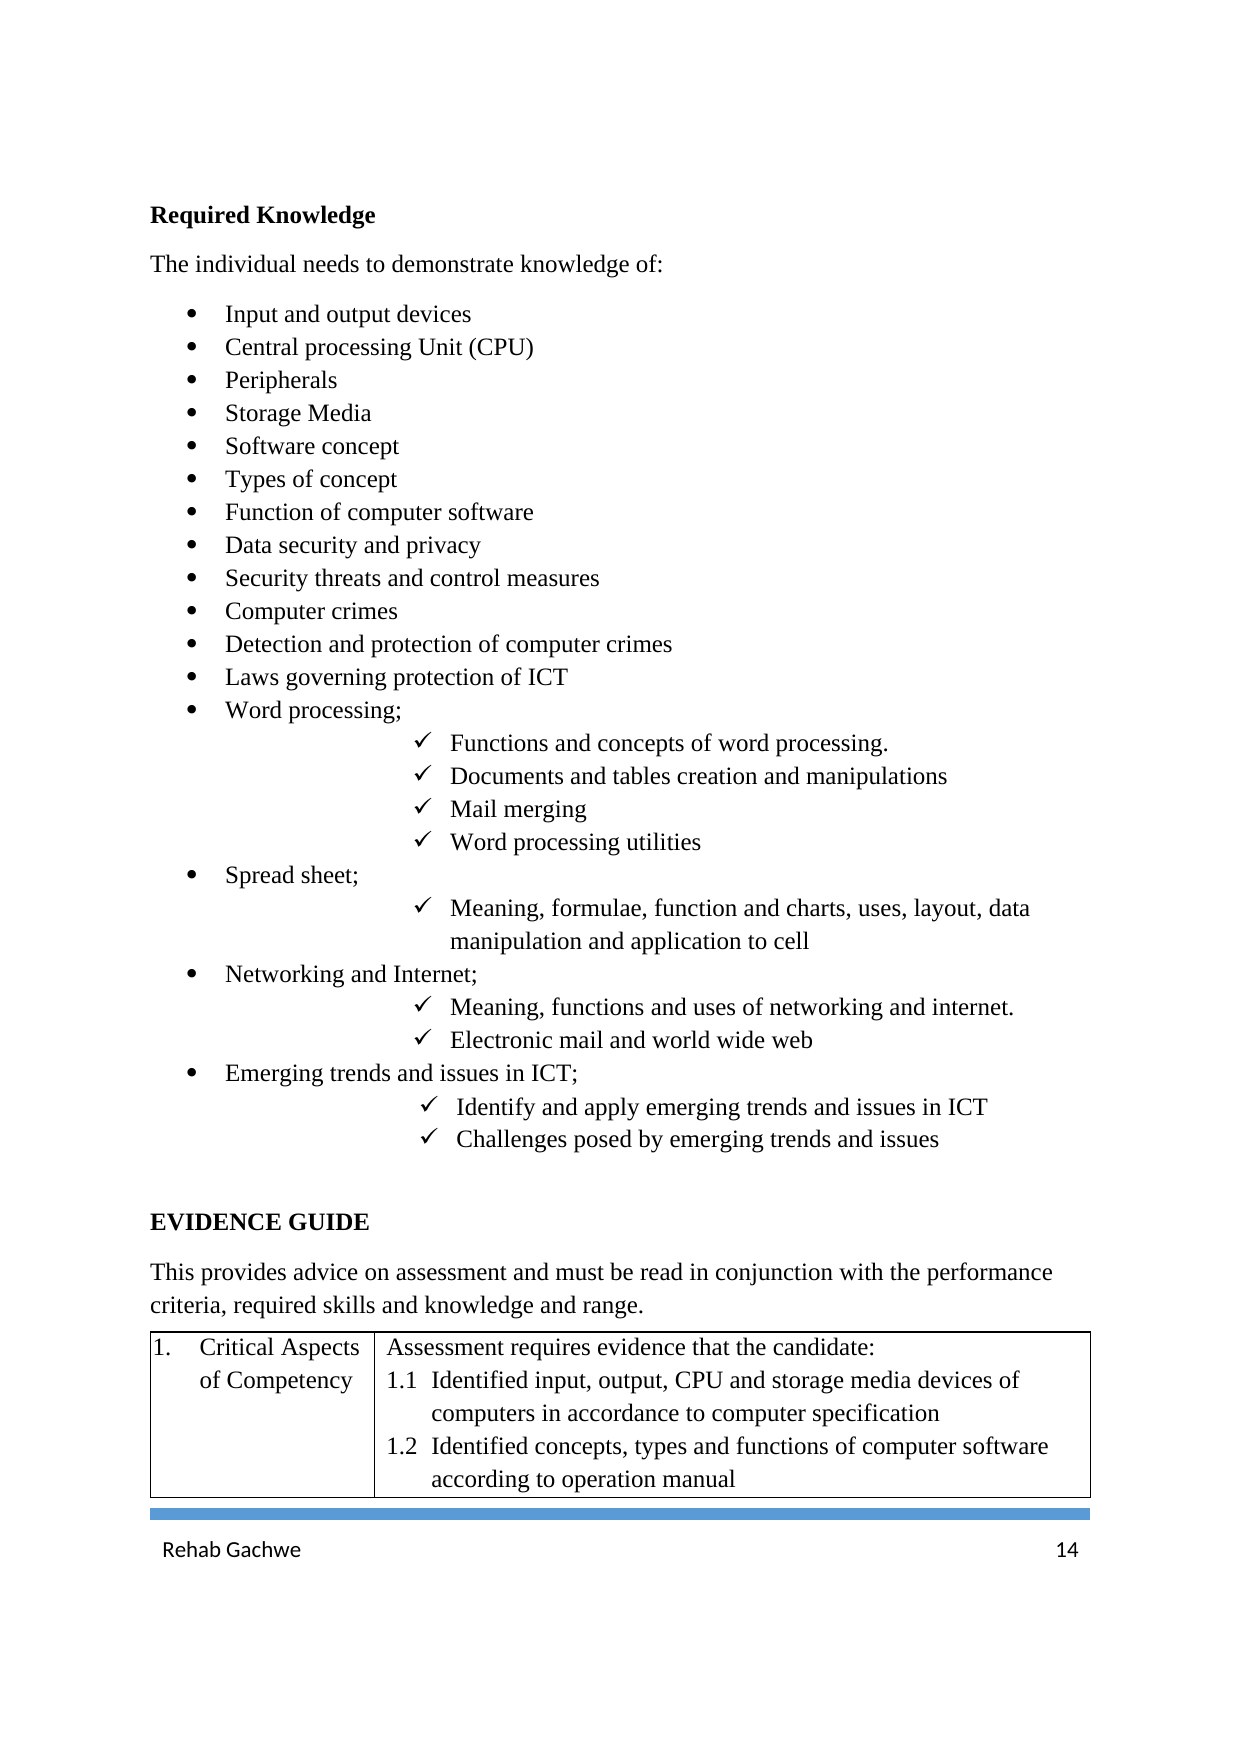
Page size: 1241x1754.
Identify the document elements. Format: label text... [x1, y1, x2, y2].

list Input and output devices [187, 299, 1090, 328]
list Storage Media [187, 398, 1090, 427]
list Word processing utilities [412, 827, 1090, 856]
list Types of concept [187, 464, 1090, 493]
list Peripherals [187, 365, 1090, 394]
list Software concept [187, 431, 1090, 460]
list Identify and apply emerging trends and issues in ICT [419, 1092, 1090, 1120]
list Documents and tables creation and manipulations [412, 761, 1090, 790]
list Networking and Internet; [187, 959, 1090, 988]
list Data security and privacy [187, 530, 1090, 559]
list Meaning, formulae, function and charts, uses, layout, data manipulation and application to cell [412, 893, 1090, 955]
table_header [375, 1333, 1090, 1497]
list Spread sheet; [187, 860, 1090, 889]
list Mail merging [412, 794, 1090, 823]
list Security threats and control measures [187, 563, 1090, 592]
text The individual needs to demonstrate knowledge of: [150, 249, 1090, 278]
list Function of computer software [187, 497, 1090, 526]
list Functions and concepts of word processing. [412, 728, 1090, 757]
list Laws governing protection of ICT [187, 662, 1090, 691]
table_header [151, 1333, 374, 1497]
list Challenges posed by emerging trends and issues [419, 1124, 1090, 1153]
list Central processing Unit (CPU) [187, 332, 1090, 361]
list Electronic mail and world wide web [412, 1026, 1090, 1054]
list Computer crimes [187, 596, 1090, 625]
text EVIDENCE GUIDE [150, 1207, 1090, 1236]
list Emerging trends and issues in ICT; [187, 1058, 1090, 1087]
list Detection and protection of computer crimes [187, 629, 1090, 658]
text This provides advice on assessment and must be read in conjunction with the performance criteria, required skills and knowledge and range. [150, 1257, 1090, 1319]
list Word processing; [187, 695, 1090, 724]
list Meaning, functions and uses of networking and internet. [412, 992, 1090, 1021]
text Required Knowledge [150, 200, 1090, 228]
